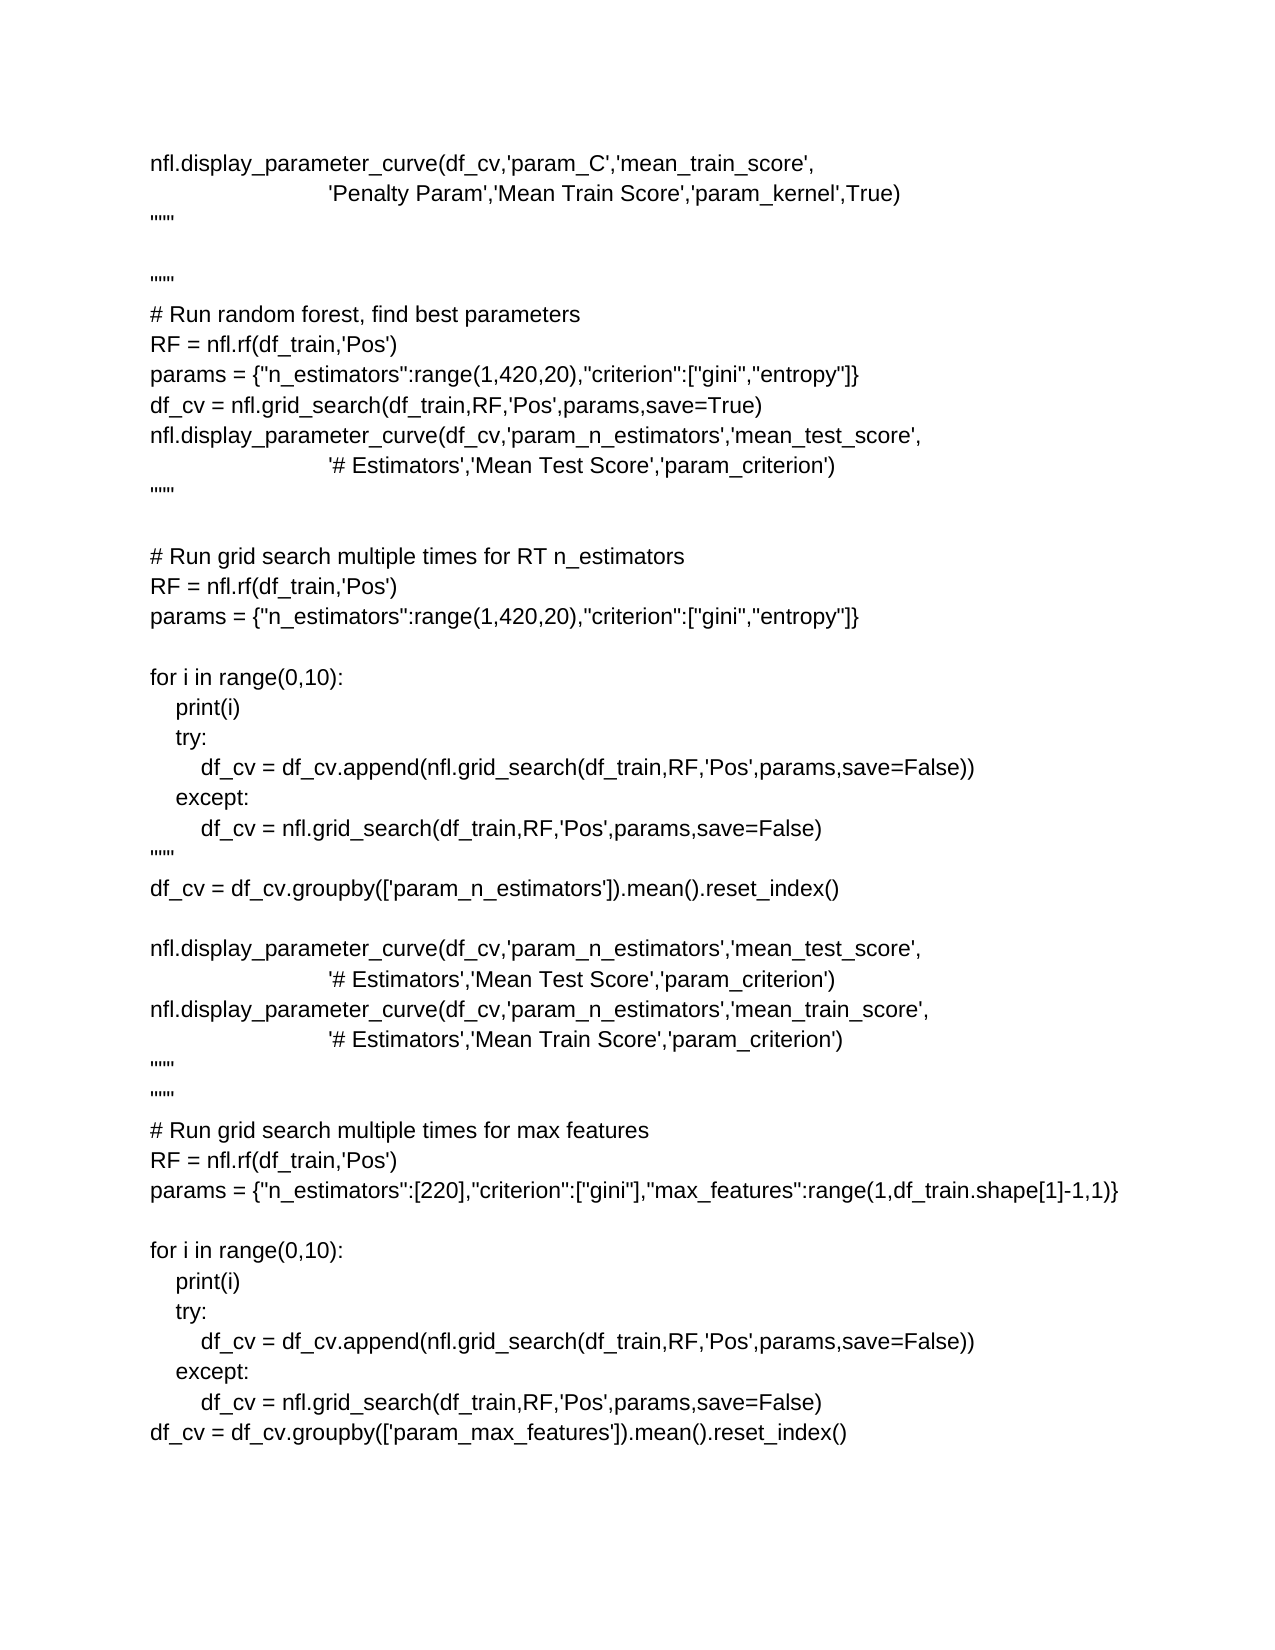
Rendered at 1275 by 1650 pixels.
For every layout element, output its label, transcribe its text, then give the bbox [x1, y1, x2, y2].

text # Run grid search multiple times for RT n_estimators [150, 543, 1125, 569]
text params = {"n_estimators":range(1,420,20),"criterion":["gini","entropy"]} [150, 361, 1125, 388]
text nfl.display_parameter_curve(df_cv,'param_n_estimators','mean_test_score', [150, 935, 1125, 962]
text # Run grid search multiple times for max features [150, 1117, 1125, 1143]
text 'Penalty Param','Mean Train Score','param_kernel',True) [150, 180, 1125, 207]
text """ [150, 1056, 1125, 1083]
text """ [150, 845, 1125, 871]
text df_cv = nfl.grid_search(df_train,RF,'Pos',params,save=True) [150, 392, 1125, 418]
text # Run random forest, find best parameters [150, 301, 1125, 327]
text """ [150, 1086, 1125, 1113]
text print(i) [150, 1268, 1125, 1294]
text RF = nfl.rf(df_train,'Pos') [150, 573, 1125, 599]
text nfl.display_parameter_curve(df_cv,'param_n_estimators','mean_test_score', [150, 422, 1125, 448]
text try: [150, 1298, 1125, 1324]
text nfl.display_parameter_curve(df_cv,'param_C','mean_train_score', [150, 150, 1125, 176]
text try: [150, 724, 1125, 750]
text RF = nfl.rf(df_train,'Pos') [150, 331, 1125, 358]
text df_cv = nfl.grid_search(df_train,RF,'Pos',params,save=False) [150, 814, 1125, 841]
text for i in range(0,10): [150, 663, 1125, 690]
text nfl.display_parameter_curve(df_cv,'param_n_estimators','mean_train_score', [150, 996, 1125, 1022]
text except: [150, 784, 1125, 811]
text df_cv = nfl.grid_search(df_train,RF,'Pos',params,save=False) [150, 1388, 1125, 1415]
text print(i) [150, 694, 1125, 720]
text except: [150, 1358, 1125, 1385]
text '# Estimators','Mean Train Score','param_criterion') [150, 1026, 1125, 1052]
text df_cv = df_cv.groupby(['param_n_estimators']).mean().reset_index() [150, 875, 1125, 901]
text '# Estimators','Mean Test Score','param_criterion') [150, 966, 1125, 992]
text df_cv = df_cv.append(nfl.grid_search(df_train,RF,'Pos',params,save=False)) [150, 1328, 1125, 1354]
text params = {"n_estimators":[220],"criterion":["gini"],"max_features":range(1,df_train.shape[1]-1,1)} [150, 1177, 1125, 1203]
text df_cv = df_cv.groupby(['param_max_features']).mean().reset_index() [150, 1419, 1125, 1445]
text for i in range(0,10): [150, 1237, 1125, 1264]
text df_cv = df_cv.append(nfl.grid_search(df_train,RF,'Pos',params,save=False)) [150, 754, 1125, 781]
text '# Estimators','Mean Test Score','param_criterion') [150, 452, 1125, 478]
text """ [150, 271, 1125, 297]
text RF = nfl.rf(df_train,'Pos') [150, 1147, 1125, 1173]
text params = {"n_estimators":range(1,420,20),"criterion":["gini","entropy"]} [150, 603, 1125, 629]
text """ [150, 482, 1125, 509]
text """ [150, 210, 1125, 237]
